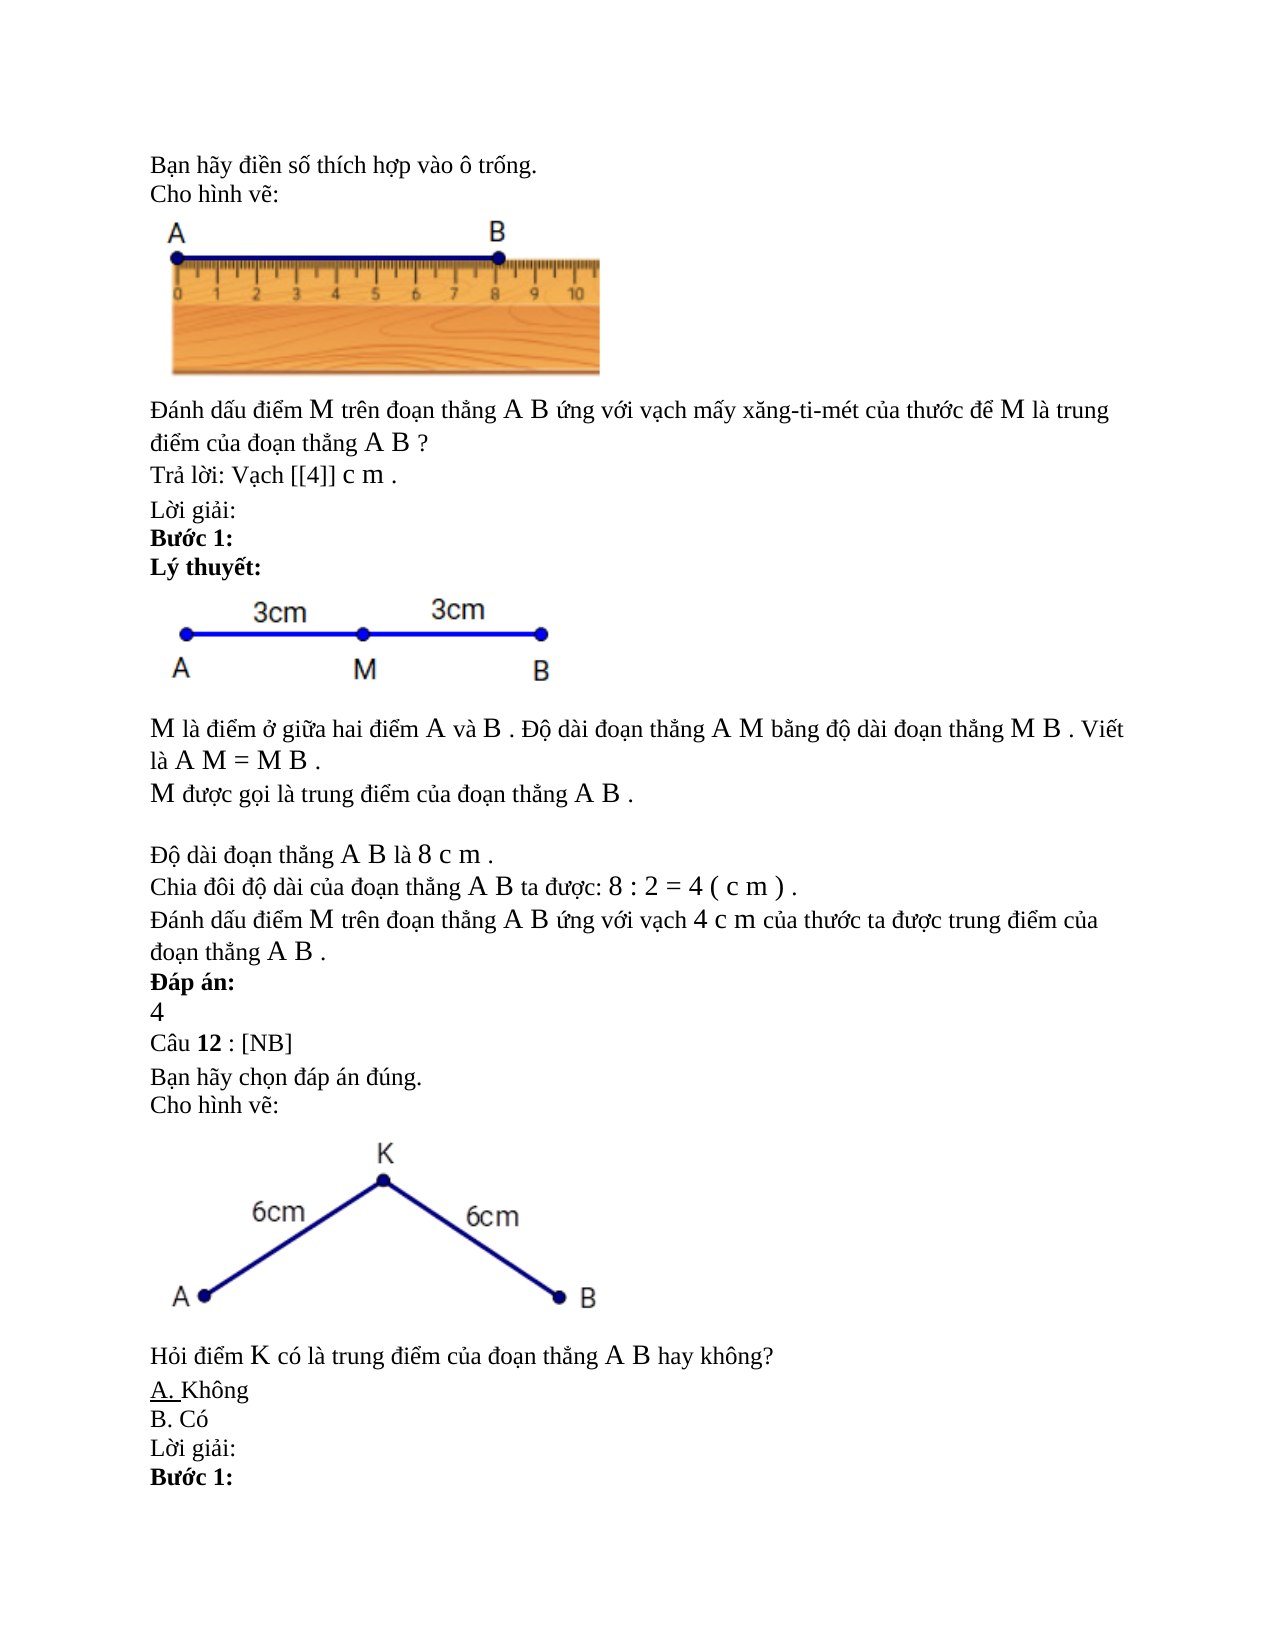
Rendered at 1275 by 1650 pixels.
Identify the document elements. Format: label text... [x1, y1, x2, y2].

picture [150, 581, 614, 711]
text Lý thuyết: M là điểm ở giữa hai điểm A và B . Độ dài đoạn thẳng A M bằng độ dài đoạn thẳng M B . Viết là A M = M B . M được gọi là trung điểm của đoạn thẳng A B . Độ dài đoạn thẳng A B là 8 c m . Chia đôi độ dài của đoạn thẳng A B ta được: 8 : 2 = 4 ( c m ) . Đánh dấu điểm M trên đoạn thẳng A B ứng với vạch 4 c m của thước ta được trung điểm của đoạn thẳng A B . Đáp án: 4 [150, 552, 1125, 1028]
text Lời giải: [150, 1433, 1125, 1462]
text Lời giải: [150, 495, 1125, 523]
picture [150, 207, 611, 393]
text Bước 1: [150, 1462, 1125, 1490]
text Bước 1: [150, 523, 1125, 552]
text B. Có [150, 1404, 1125, 1433]
text A. Không [150, 1375, 1125, 1404]
picture [150, 1119, 614, 1338]
text Câu 12 : [NB] [150, 1028, 1125, 1056]
